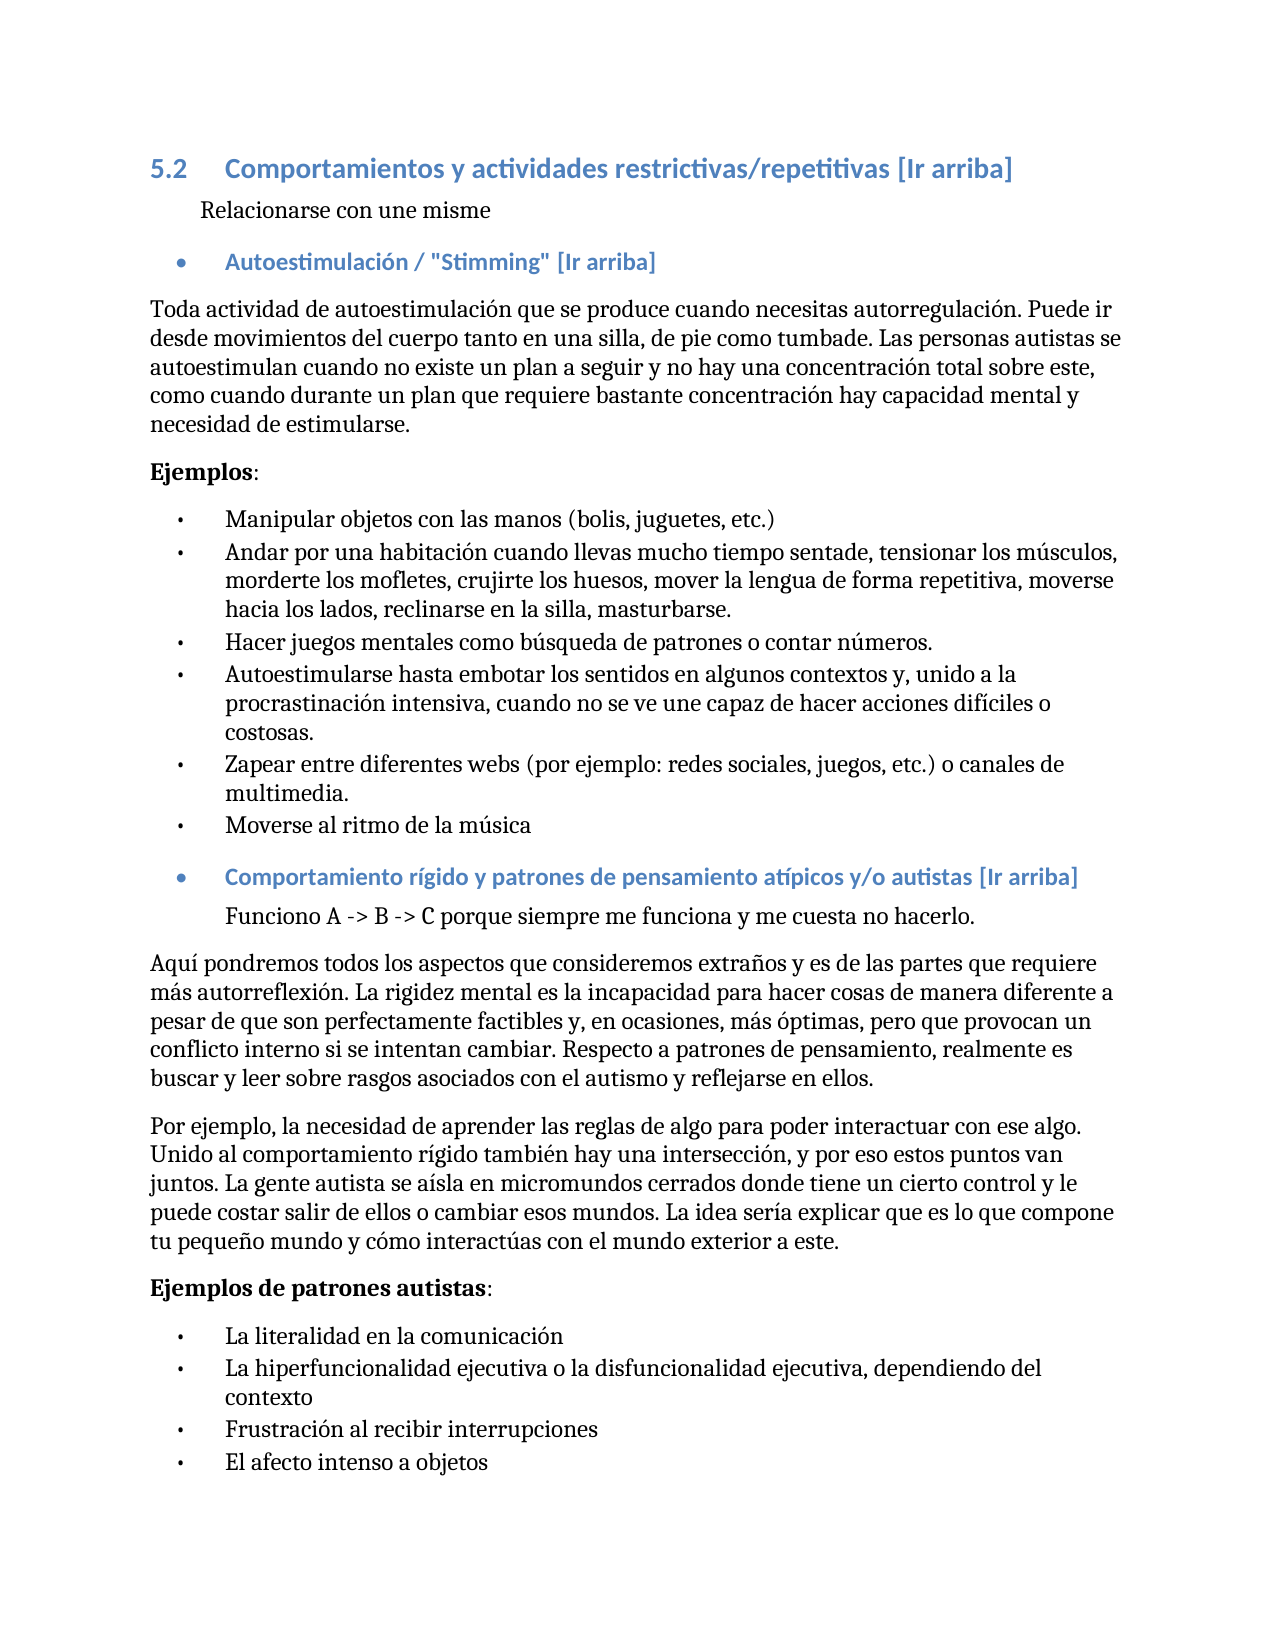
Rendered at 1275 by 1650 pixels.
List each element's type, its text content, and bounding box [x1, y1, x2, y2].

subtitle Comportamiento rígido y patrones de pensamiento atípicos y/o autistas [Ir arriba] [175, 861, 1125, 891]
list El afecto intenso a objetos [175, 1448, 1125, 1477]
list Zapear entre diferentes webs (por ejemplo: redes sociales, juegos, etc.) o canales de multimedia. [175, 750, 1125, 807]
subtitle Autoestimulación / "Stimming" [Ir arriba] [175, 246, 1125, 276]
list Frustración al recibir interrupciones [175, 1415, 1125, 1444]
text Por ejemplo, la necesidad de aprender las reglas de algo para poder interactuar con ese algo. Unido al comportamiento rígido también hay una intersección, y por eso estos puntos van juntos. La gente autista se aísla en micromundos cerrados donde tiene un cierto control y le puede costar salir de ellos o cambiar esos mundos. La idea sería explicar que es lo que compone tu pequeño mundo y cómo interactúas con el mundo exterior a este. [150, 1112, 1125, 1255]
list Moverse al ritmo de la música [175, 811, 1125, 840]
text Relacionarse con une misme [200, 196, 1075, 225]
list Funciono A -> B -> C porque siempre me funciona y me cuesta no hacerlo. [175, 902, 1075, 930]
subtitle 5.2 Comportamientos y actividades restrictivas/repetitivas [Ir arriba] [150, 150, 1125, 186]
list Autoestimularse hasta embotar los sentidos en algunos contextos y, unido a la procrastinación intensiva, cuando no se ve une capaz de hacer acciones difíciles o costosas. [175, 660, 1125, 746]
text Ejemplos: [150, 457, 1125, 486]
list La literalidad en la comunicación [175, 1322, 1125, 1350]
list Andar por una habitación cuando llevas mucho tiempo sentade, tensionar los músculos, morderte los mofletes, crujirte los huesos, mover la lengua de forma repetitiva, moverse hacia los lados, reclinarse en la silla, masturbarse. [175, 537, 1125, 624]
text Ejemplos de patrones autistas: [150, 1274, 1125, 1303]
list La hiperfuncionalidad ejecutiva o la disfuncionalidad ejecutiva, dependiendo del contexto [175, 1354, 1125, 1412]
list Hacer juegos mentales como búsqueda de patrones o contar números. [175, 627, 1125, 656]
list Manipular objetos con las manos (bolis, juguetes, etc.) [175, 505, 1125, 534]
text Toda actividad de autoestimulación que se produce cuando necesitas autorregulación. Puede ir desde movimientos del cuerpo tanto en una silla, de pie como tumbade. Las personas autistas se autoestimulan cuando no existe un plan a seguir y no hay una concentración total sobre este, como cuando durante un plan que requiere bastante concentración hay capacidad mental y necesidad de estimularse. [150, 295, 1125, 439]
text Aquí pondremos todos los aspectos que consideremos extraños y es de las partes que requiere más autorreflexión. La rigidez mental es la incapacidad para hacer cosas de manera diferente a pesar de que son perfectamente factibles y, en ocasiones, más óptimas, pero que provocan un conflicto interno si se intentan cambiar. Respecto a patrones de pensamiento, realmente es buscar y leer sobre rasgos asociados con el autismo y reflejarse en ellos. [150, 949, 1125, 1093]
